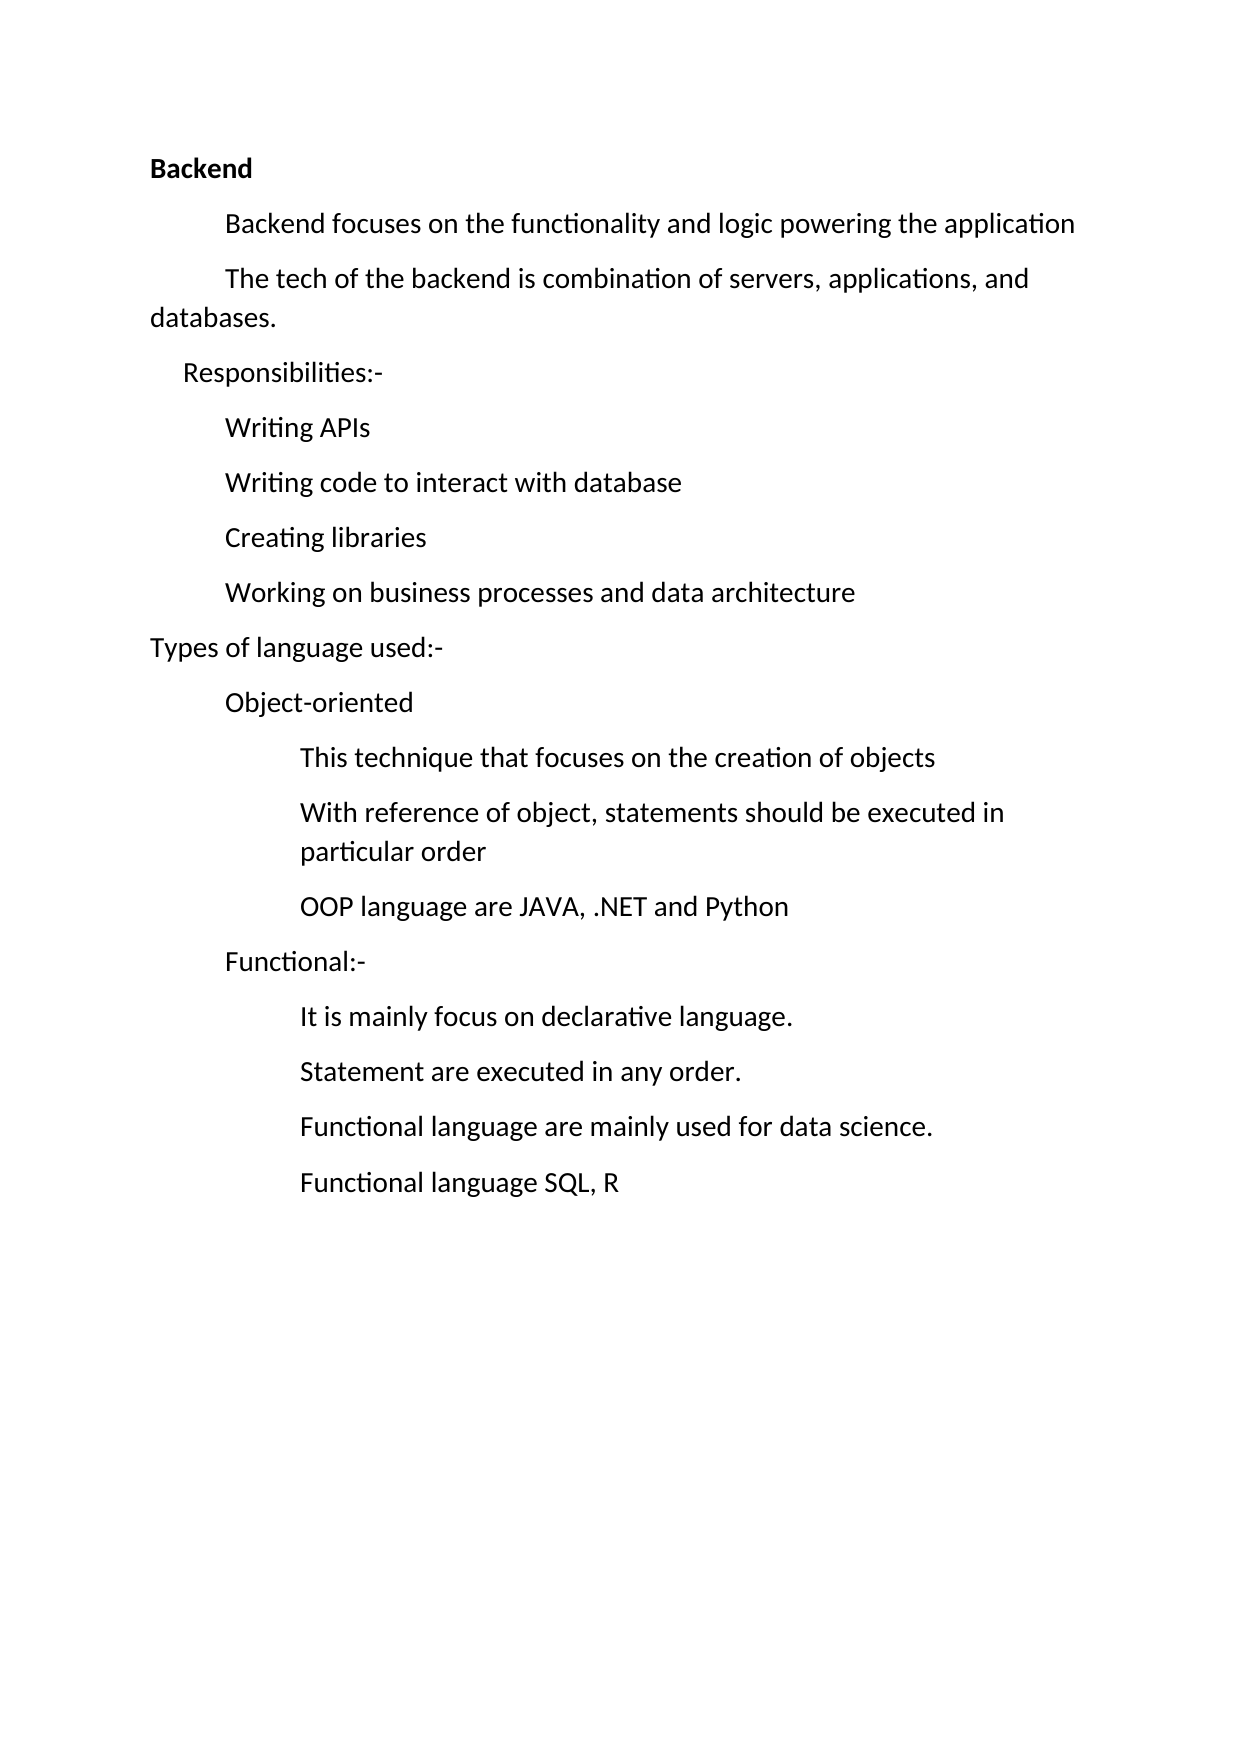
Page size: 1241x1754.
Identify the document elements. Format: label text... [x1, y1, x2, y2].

text OOP language are JAVA, .NET and Python [150, 888, 1090, 924]
text This technique that focuses on the creation of objects [150, 739, 1090, 775]
text It is mainly focus on declarative language. [150, 998, 1090, 1034]
text Writing code to interact with database [150, 464, 1090, 499]
text With reference of object, statements should be executed in particular order [300, 794, 1090, 869]
text The tech of the backend is combination of servers, applications, and databases. [150, 260, 1090, 334]
text Responsibilities:- [150, 354, 1090, 389]
text Working on business processes and data architecture [150, 574, 1090, 610]
text Functional:- [150, 943, 1090, 979]
text Writing APIs [150, 409, 1090, 444]
text Backend [150, 150, 1090, 186]
text Types of language used:- [150, 629, 1090, 665]
text Functional language are mainly used for data science. [150, 1108, 1090, 1144]
text Statement are executed in any order. [150, 1053, 1090, 1089]
text Object-oriented [150, 684, 1090, 720]
text Functional language SQL, R [150, 1164, 1090, 1199]
text Creating libraries [150, 519, 1090, 555]
text Backend focuses on the functionality and logic powering the application [150, 205, 1090, 241]
